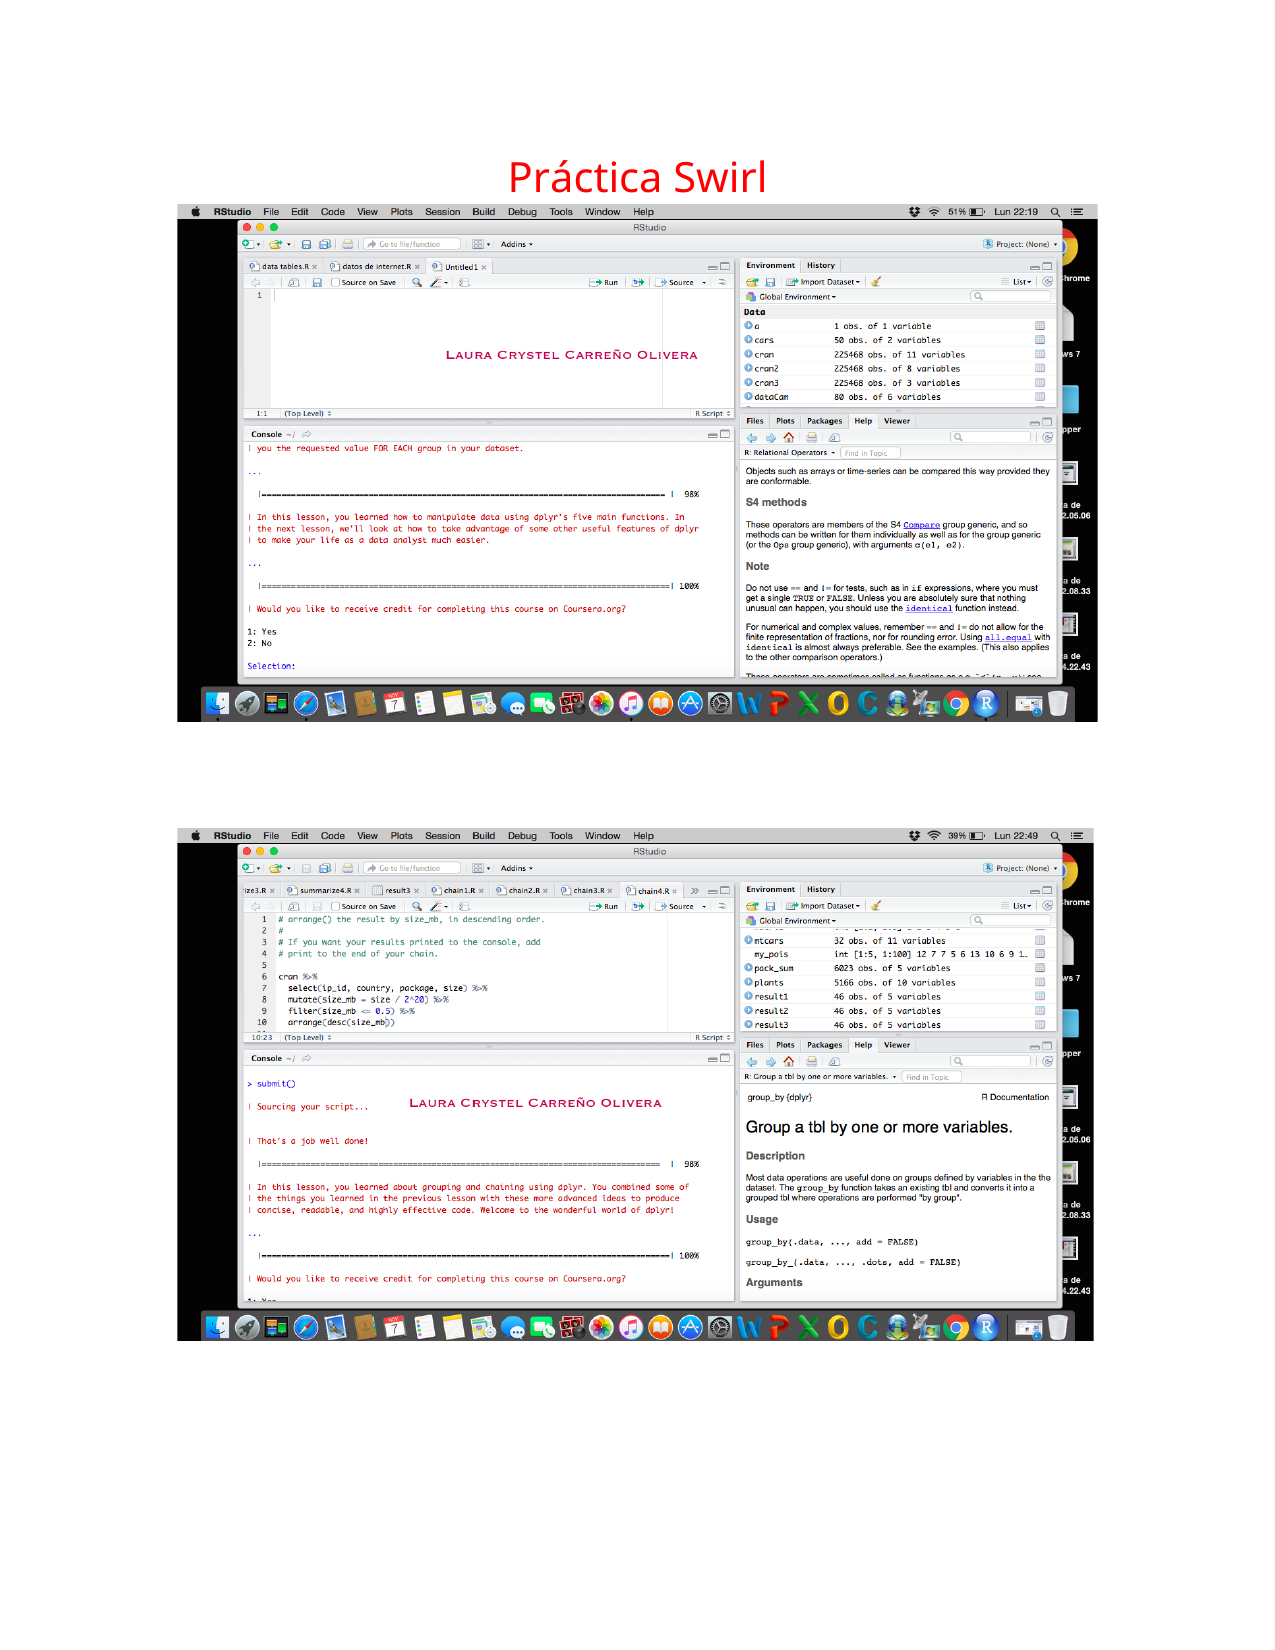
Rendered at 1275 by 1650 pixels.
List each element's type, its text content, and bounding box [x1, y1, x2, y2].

picture [177, 828, 1093, 1341]
text Práctica Swirl [177, 148, 1098, 204]
picture [177, 204, 1098, 722]
